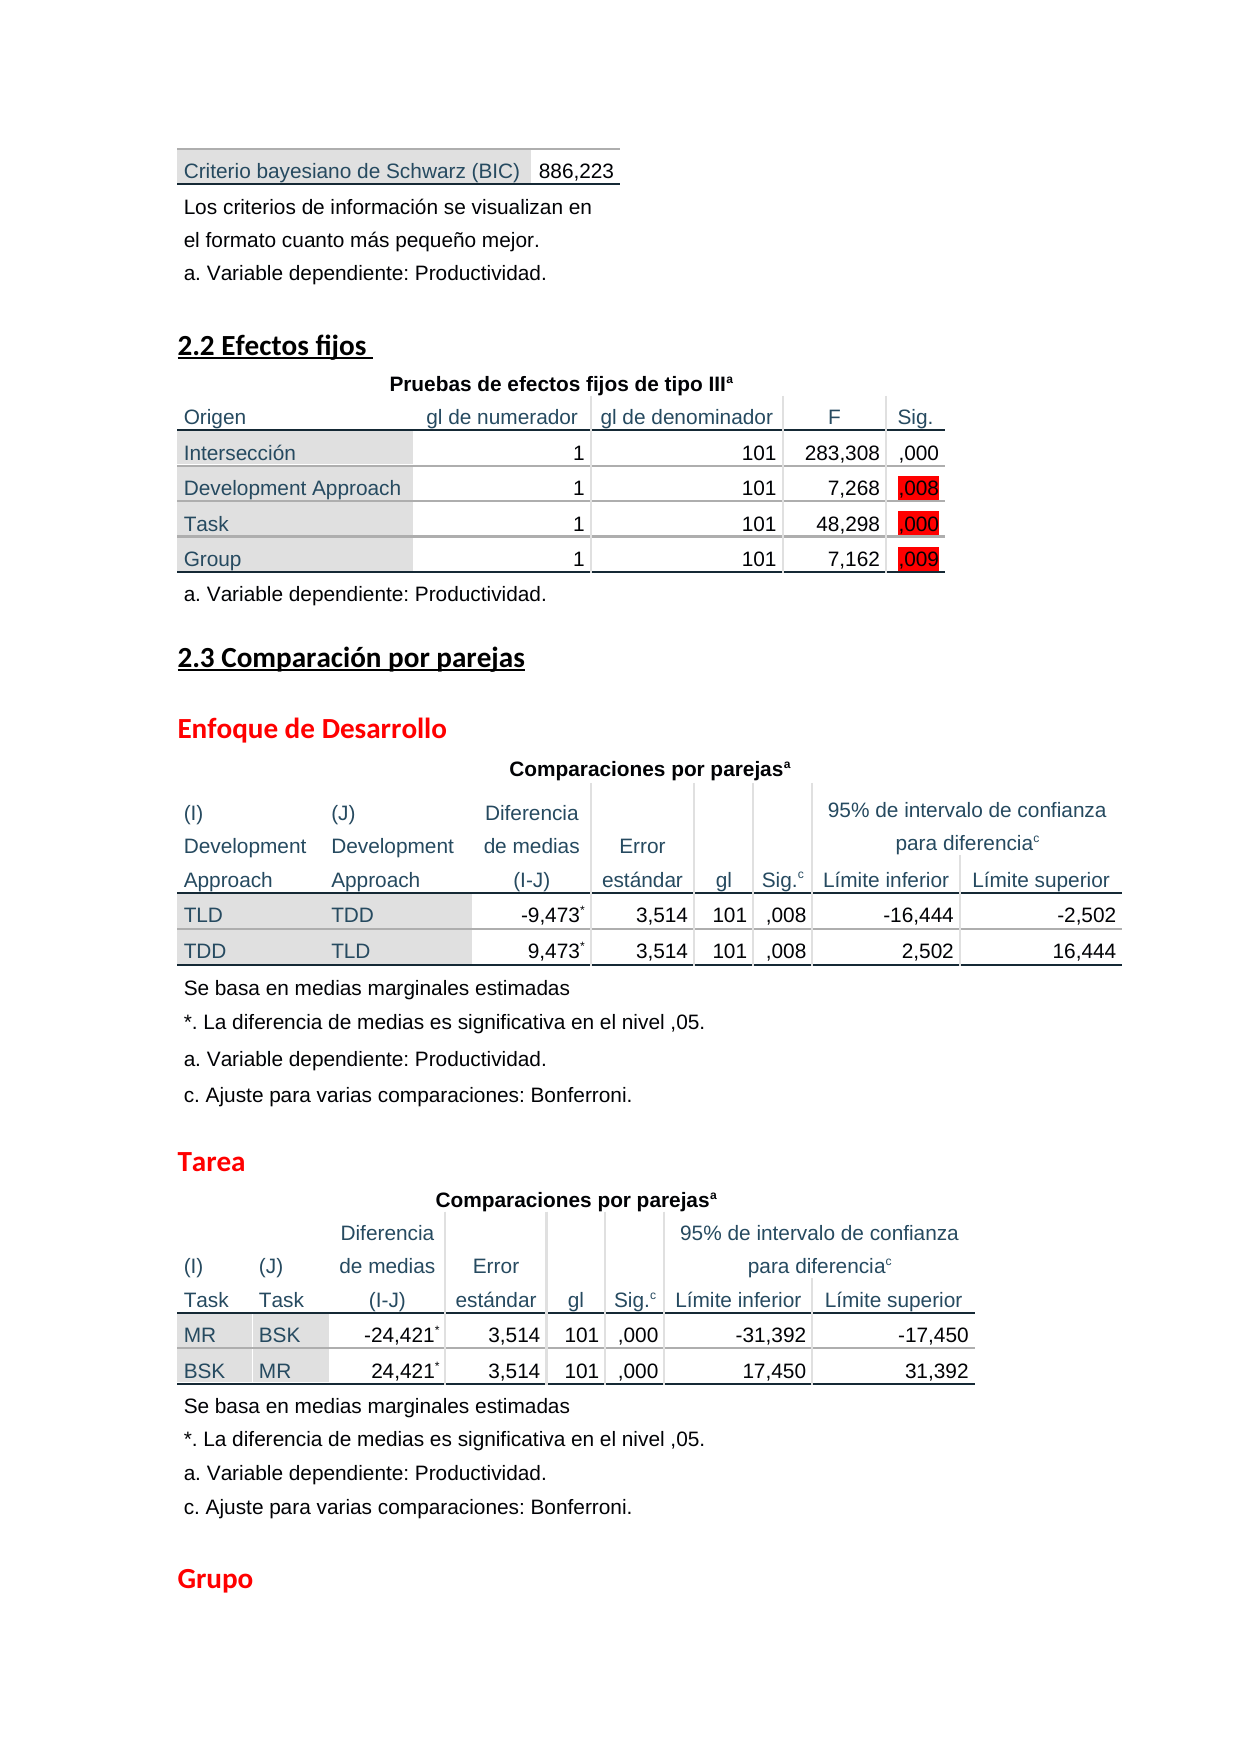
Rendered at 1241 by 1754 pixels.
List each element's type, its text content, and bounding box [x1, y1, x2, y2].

table_cell 101 [592, 431, 782, 464]
table_cell Error estándar [592, 783, 693, 892]
table_cell Se basa en medias marginales estimadas [177, 1385, 974, 1418]
table_cell 7,268 [784, 467, 885, 500]
table_cell ,008 [887, 467, 945, 500]
table_cell 31,392 [813, 1349, 974, 1382]
table_cell ,000 [606, 1349, 663, 1382]
table_cell ,008 [754, 894, 811, 928]
table_cell 48,298 [784, 502, 885, 535]
table_cell c. Ajuste para varias comparaciones: Bonferroni. [177, 1485, 974, 1519]
table_cell 101 [548, 1349, 604, 1382]
table_cell 101 [548, 1314, 604, 1347]
table_cell 24,421* [329, 1349, 444, 1382]
table_cell Origen [177, 396, 413, 429]
table_cell 101 [592, 502, 782, 535]
table_cell 95% de intervalo de confianza para diferenciac [665, 1212, 974, 1278]
table_cell Group [177, 538, 413, 571]
table_cell Sig.c [606, 1212, 663, 1312]
text Tarea [177, 1143, 1063, 1178]
table_cell 3,514 [446, 1349, 545, 1382]
table_cell TLD [325, 930, 472, 964]
table_cell Development Approach [177, 467, 413, 500]
text Enfoque de Desarrollo [177, 710, 1063, 746]
table_cell 1 [414, 431, 590, 464]
table_cell Sig.c [754, 783, 811, 892]
table_cell a. Variable dependiente: Productividad. [177, 252, 620, 285]
table_cell 2,502 [813, 930, 959, 964]
table_cell 95% de intervalo de confianza para diferenciac [813, 783, 1122, 855]
table_cell ,008 [754, 930, 811, 964]
table_cell TLD [177, 894, 325, 928]
table_cell 283,308 [784, 431, 885, 464]
table_cell gl de numerador [414, 396, 590, 429]
table_cell MR [177, 1314, 252, 1347]
table_cell TDD [177, 930, 325, 964]
table_cell a. Variable dependiente: Productividad. [177, 1037, 1122, 1073]
table_cell gl [548, 1212, 604, 1312]
table_cell *. La diferencia de medias es significativa en el nivel ,05. [177, 1001, 1122, 1037]
table_cell Los criterios de información se visualizan en el formato cuanto más pequeño mejor. [177, 185, 620, 252]
table_cell ,000 [606, 1314, 663, 1347]
table_cell (J) Task [253, 1212, 329, 1312]
table_cell c. Ajuste para varias comparaciones: Bonferroni. [177, 1073, 1122, 1110]
table_cell Límite inferior [813, 855, 959, 892]
table_cell F [784, 396, 885, 429]
table_cell gl [695, 783, 752, 892]
table_cell MR [253, 1349, 329, 1382]
table_cell (J) Development Approach [325, 783, 472, 892]
table_cell Límite inferior [665, 1278, 811, 1312]
table_cell Se basa en medias marginales estimadas [177, 966, 1122, 1001]
table_cell 1 [414, 538, 590, 571]
table_cell *. La diferencia de medias es significativa en el nivel ,05. [177, 1418, 974, 1451]
table_cell 1 [414, 467, 590, 500]
text 2.2 Efectos fijos [177, 327, 1063, 362]
table_cell ,009 [887, 538, 945, 571]
table_cell ,000 [887, 431, 945, 464]
table_cell 16,444 [961, 930, 1122, 964]
table_cell Límite superior [961, 855, 1122, 892]
table_cell Límite superior [813, 1278, 974, 1312]
table_cell 9,473* [473, 930, 590, 964]
table_cell -2,502 [961, 894, 1122, 928]
table_cell 3,514 [446, 1314, 545, 1347]
table_cell 7,162 [784, 538, 885, 571]
table_cell -31,392 [665, 1314, 811, 1347]
table_cell Diferencia de medias (I-J) [329, 1212, 444, 1312]
table_cell gl de denominador [592, 396, 782, 429]
table_cell 101 [592, 538, 782, 571]
table_cell -24,421* [329, 1314, 444, 1347]
table_cell -9,473* [473, 894, 590, 928]
text 2.3 Comparación por parejas [177, 639, 1063, 675]
table_cell Error estándar [446, 1212, 545, 1312]
table_cell -16,444 [813, 894, 959, 928]
table_cell 1 [414, 502, 590, 535]
table_cell BSK [253, 1314, 329, 1347]
table_cell 101 [695, 930, 752, 964]
table_cell TDD [325, 894, 472, 928]
text Grupo [177, 1560, 1063, 1596]
table_cell a. Variable dependiente: Productividad. [177, 573, 945, 606]
table_cell (I) Task [177, 1212, 252, 1312]
table_cell a. Variable dependiente: Productividad. [177, 1451, 974, 1485]
table_cell 101 [592, 467, 782, 500]
table_cell (I) Development Approach [177, 783, 325, 892]
table_header Pruebas de efectos fijos de tipo IIIa [177, 363, 945, 396]
table_cell 3,514 [592, 930, 693, 964]
table_cell Criterio bayesiano de Schwarz (BIC) [177, 150, 531, 183]
table_cell ,000 [887, 502, 945, 535]
table_cell Intersección [177, 431, 413, 464]
table_cell 17,450 [665, 1349, 811, 1382]
table_cell 3,514 [592, 894, 693, 928]
table_cell 886,223 [531, 150, 620, 183]
table_cell Task [177, 502, 413, 535]
table_header Comparaciones por parejasa [177, 1178, 974, 1212]
table_cell Sig. [887, 396, 945, 429]
table_cell 101 [695, 894, 752, 928]
table_header Comparaciones por parejasa [177, 746, 1122, 782]
table_cell Diferencia de medias (I-J) [473, 783, 590, 892]
table_cell BSK [177, 1349, 252, 1382]
table_cell -17,450 [813, 1314, 974, 1347]
